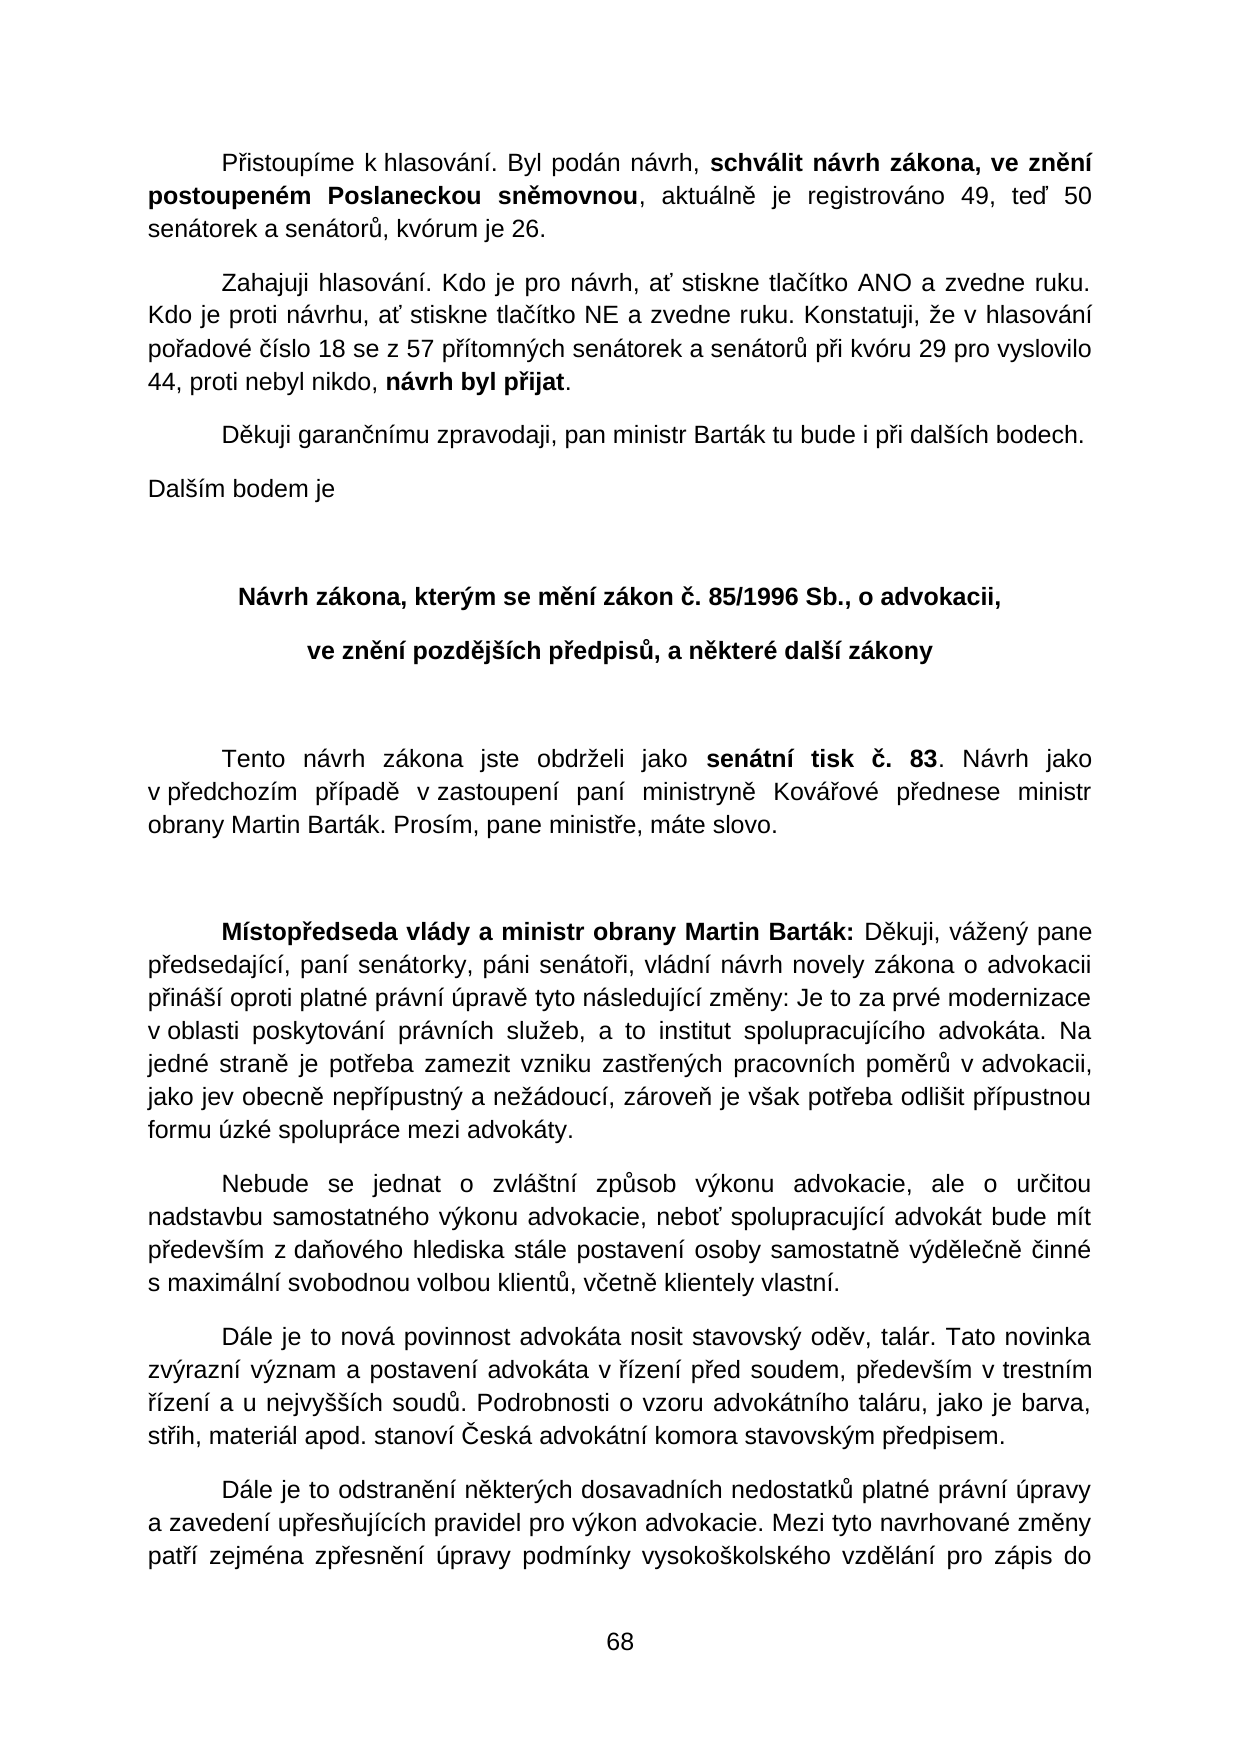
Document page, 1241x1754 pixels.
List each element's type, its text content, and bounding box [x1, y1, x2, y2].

text Přistoupíme k hlasování. Byl podán návrh, schválit návrh zákona, ve znění postoupeném Poslaneckou sněmovnou, aktuálně je registrováno 49, teď 50 senátorek a senátorů, kvórum je 26. [148, 148, 1093, 242]
text Návrh zákona, kterým se mění zákon č. 85/1996 Sb., o advokacii, [148, 582, 1093, 611]
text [148, 1475, 1093, 1570]
text Nebude se jednat o zvláštní způsob výkonu advokacie, ale o určitou nadstavbu samostatného výkonu advokacie, neboť spolupracující advokát bude mít především z daňového hlediska stále postavení osoby samostatně výdělečně činné s maximální svobodnou volbou klientů, včetně klientely vlastní. [148, 1169, 1093, 1297]
text Dalším bodem je [148, 474, 1093, 503]
text Tento návrh zákona jste obdrželi jako senátní tisk č. 83. Návrh jako v předchozím případě v zastoupení paní ministryně Kovářové přednese ministr obrany Martin Barták. Prosím, pane ministře, máte slovo. [148, 743, 1093, 838]
text ve znění pozdějších předpisů, a některé další zákony [148, 636, 1093, 664]
text Místopředseda vlády a ministr obrany Martin Barták: Děkuji, vážený pane předsedající, paní senátorky, páni senátoři, vládní návrh novely zákona o advokacii přináší oproti platné právní úpravě tyto následující změny: Je to za prvé modernizace v oblasti poskytování právních služeb, a to institut spolupracujícího advokáta. Na jedné straně je potřeba zamezit vzniku zastřených pracovních poměrů v advokacii, jako jev obecně nepřípustný a nežádoucí, zároveň je však potřeba odlišit přípustnou formu úzké spolupráce mezi advokáty. [148, 917, 1093, 1144]
text Zahajuji hlasování. Kdo je pro návrh, ať stiskne tlačítko ANO a zvedne ruku. Kdo je proti návrhu, ať stiskne tlačítko NE a zvedne ruku. Konstatuji, že v hlasování pořadové číslo 18 se z 57 přítomných senátorek a senátorů při kvóru 29 pro vyslovilo 44, proti nebyl nikdo, návrh byl přijat. [148, 267, 1093, 395]
text Děkuji garančnímu zpravodaji, pan ministr Barták tu bude i při dalších bodech. [148, 420, 1093, 449]
text Dále je to nová povinnost advokáta nosit stavovský oděv, talár. Tato novinka zvýrazní význam a postavení advokáta v řízení před soudem, především v trestním řízení a u nejvyšších soudů. Podrobnosti o vzoru advokátního taláru, jako je barva, střih, materiál apod. stanoví Česká advokátní komora stavovským předpisem. [148, 1322, 1093, 1450]
